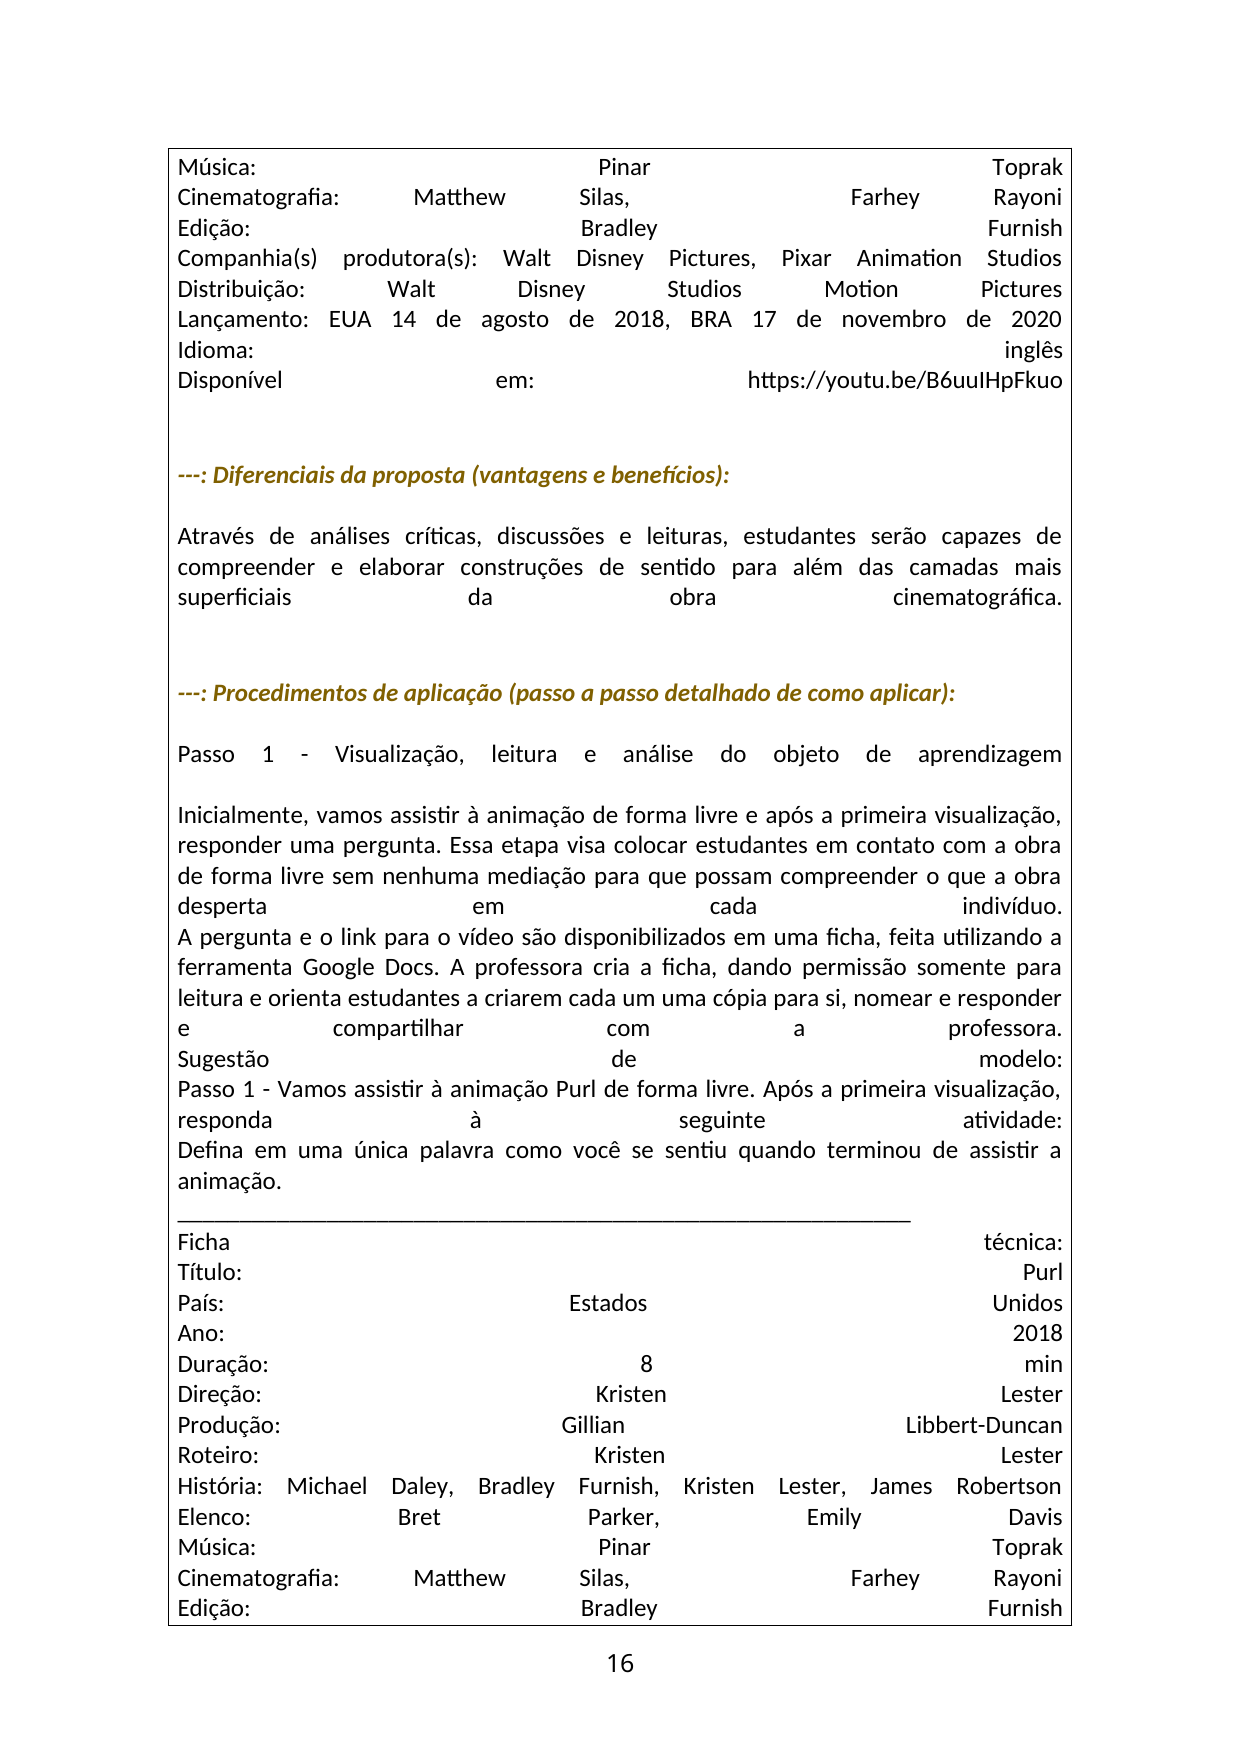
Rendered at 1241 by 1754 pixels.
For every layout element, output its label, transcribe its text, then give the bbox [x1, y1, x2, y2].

text Através de análises críticas, discussões e leituras, estudantes serão capazes de compreender e elaborar construções de sentido para além das camadas mais superficiais da obra cinematográfica. [177, 521, 1063, 646]
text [169, 149, 1071, 429]
text ---: Diferenciais da proposta (vantagens e benefícios): [177, 459, 1063, 490]
text ---: Procedimentos de aplicação (passo a passo detalhado de como aplicar): [177, 677, 1063, 707]
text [169, 734, 1071, 1625]
